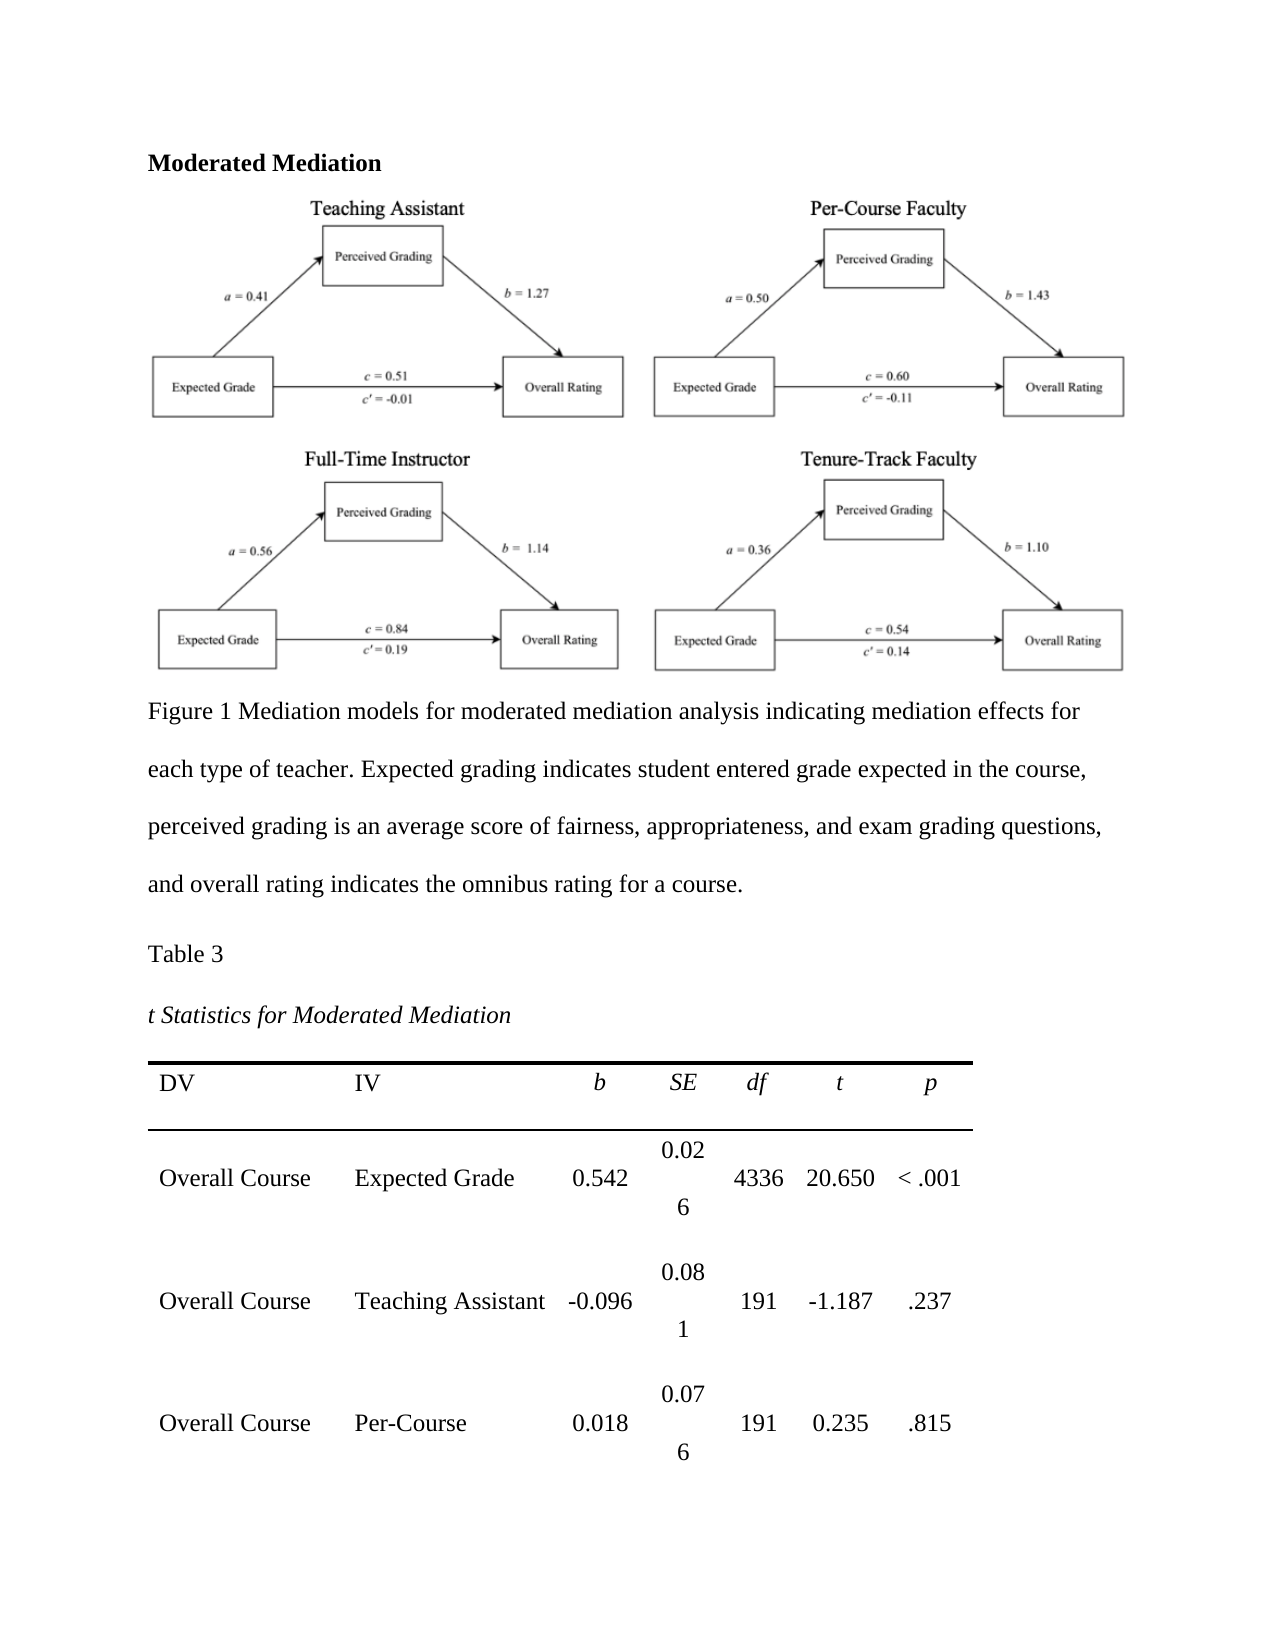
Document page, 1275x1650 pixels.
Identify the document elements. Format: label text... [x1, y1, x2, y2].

table_header DV [148, 1065, 343, 1129]
table_cell 191 [722, 1253, 795, 1376]
table_cell 20.650 [795, 1131, 886, 1253]
table_header [722, 1065, 795, 1129]
table_cell Overall Course [148, 1376, 343, 1498]
text Figure 1 Mediation models for moderated mediation analysis indicating mediation effects for each type of teacher. Expected grading indicates student entered grade expected in the course, perceived grading is an average score of fairness, appropriateness, and exam grading questions, and overall rating indicates the omnibus rating for a course. [148, 696, 1127, 898]
table_cell .237 [886, 1253, 973, 1376]
picture [147, 190, 1127, 676]
table_cell Overall Course [148, 1253, 343, 1376]
table_header IV [343, 1065, 556, 1129]
table_cell < .001 [886, 1131, 973, 1253]
text t Statistics for Moderated Mediation [148, 1000, 1127, 1029]
table_cell Per-Course [343, 1376, 556, 1498]
table_cell -0.096 [556, 1253, 644, 1376]
table_cell -1.187 [795, 1253, 886, 1376]
table_cell Teaching Assistant [343, 1253, 556, 1376]
table_header [644, 1065, 722, 1129]
table_cell 0.081 [644, 1253, 722, 1376]
table_cell 0.542 [556, 1131, 644, 1253]
table_cell Overall Course [148, 1131, 343, 1253]
table_cell 0.076 [644, 1376, 722, 1498]
table_header [556, 1065, 644, 1129]
table_cell 0.018 [556, 1376, 644, 1498]
table_cell 0.026 [644, 1131, 722, 1253]
table_cell Expected Grade [343, 1131, 556, 1253]
table_header [795, 1065, 886, 1129]
text Table 3 [148, 939, 1127, 968]
table_cell 0.235 [795, 1376, 886, 1498]
table_cell 191 [722, 1376, 795, 1498]
table_cell .815 [886, 1376, 973, 1498]
table_cell 4336 [722, 1131, 795, 1253]
subtitle Moderated Mediation [148, 148, 1127, 176]
table_header [886, 1065, 973, 1129]
